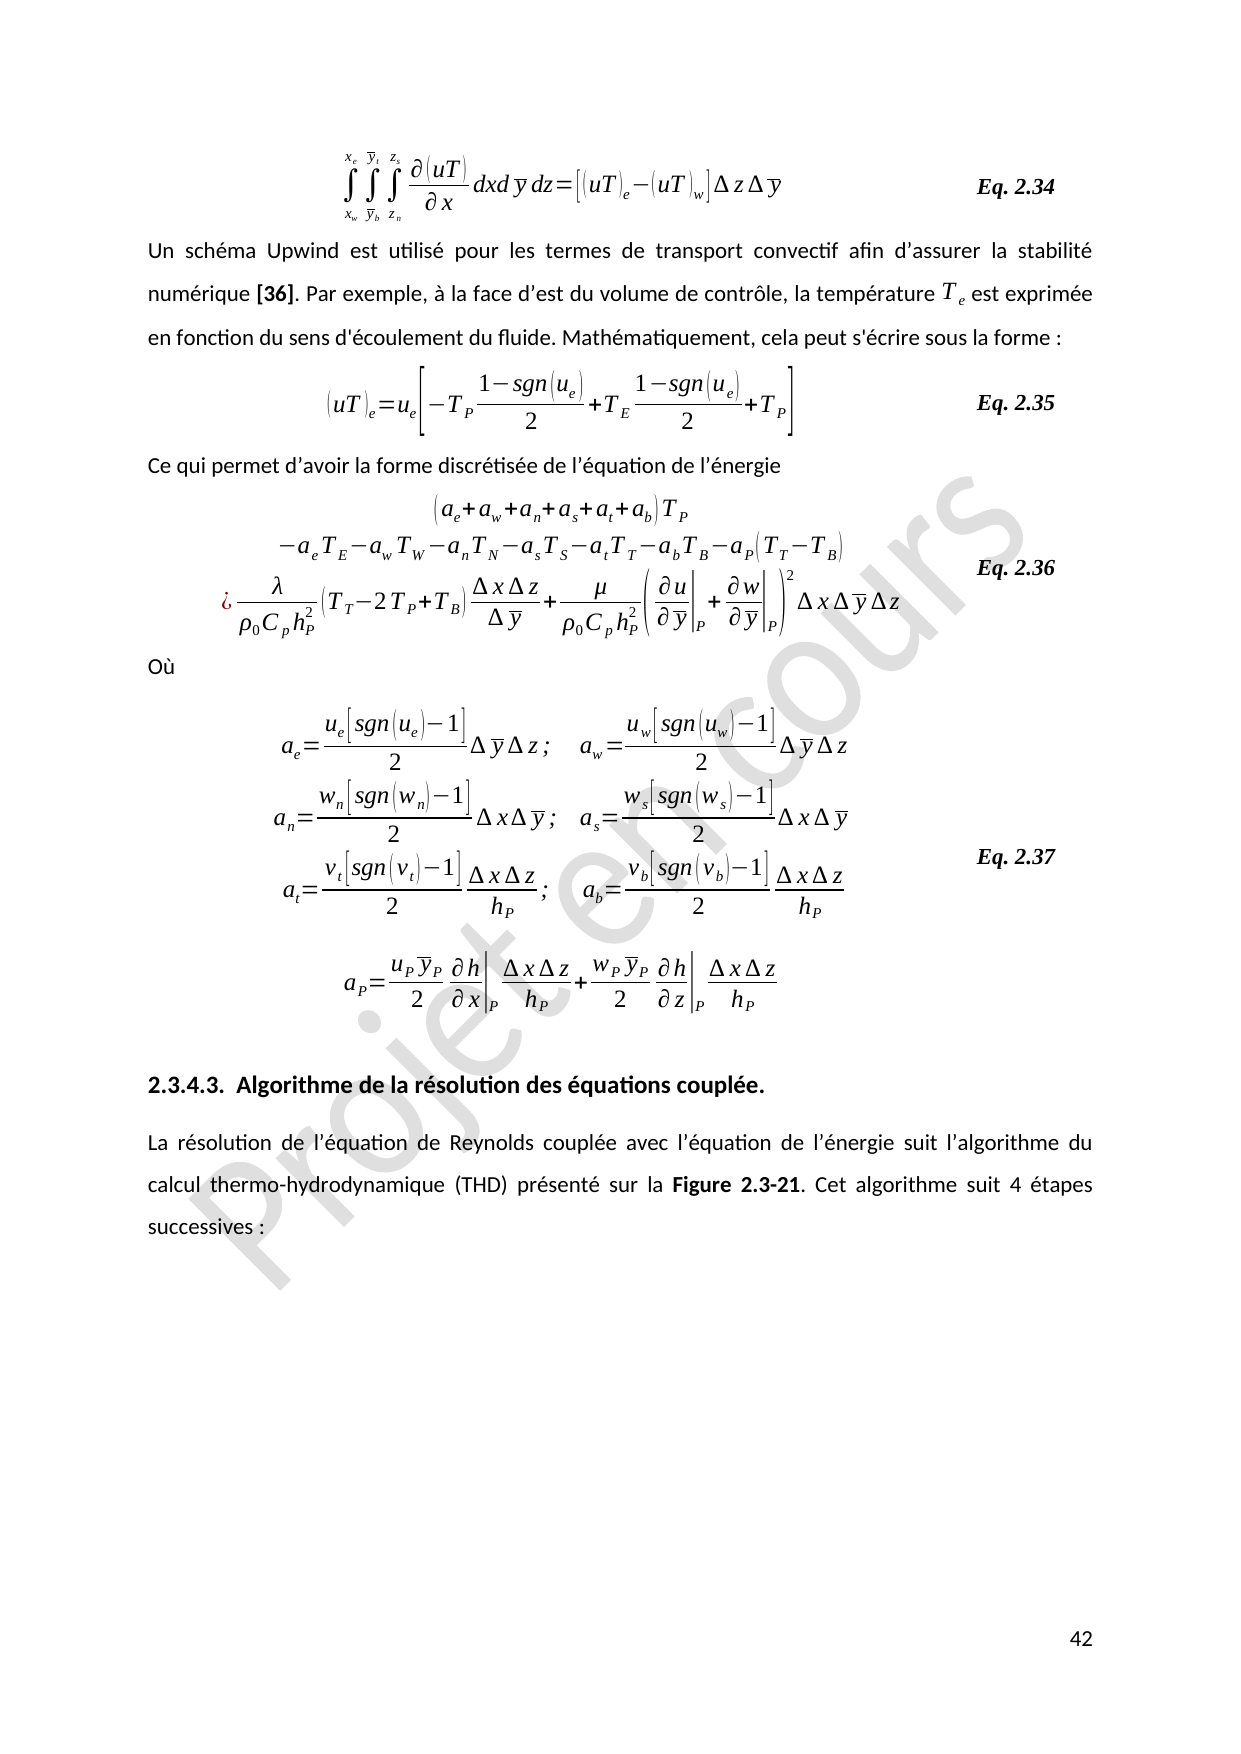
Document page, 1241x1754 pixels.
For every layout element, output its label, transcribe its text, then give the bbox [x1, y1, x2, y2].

text Où [148, 652, 1093, 680]
table_header [975, 493, 1093, 652]
table_header [975, 365, 1093, 451]
table_header [148, 694, 974, 1029]
table_header [148, 365, 974, 451]
subtitle Algorithme de la résolution des équations couplée. [148, 1069, 1093, 1100]
table_header [148, 493, 974, 652]
text Un schéma Upwind est utilisé pour les termes de transport convectif afin d’assurer la stabilité numérique [36]. Par exemple, à la face d’est du volume de contrôle, la température est exprimée en fonction du sens d'écoulement du fluide. Mathématiquement, cela peut s'écrire sous la forme : [148, 236, 1093, 351]
table_header [975, 694, 1093, 1029]
text Ce qui permet d’avoir la forme discrétisée de l’équation de l’énergie [148, 451, 1093, 479]
table_header [975, 148, 1093, 236]
table_header [148, 148, 974, 236]
